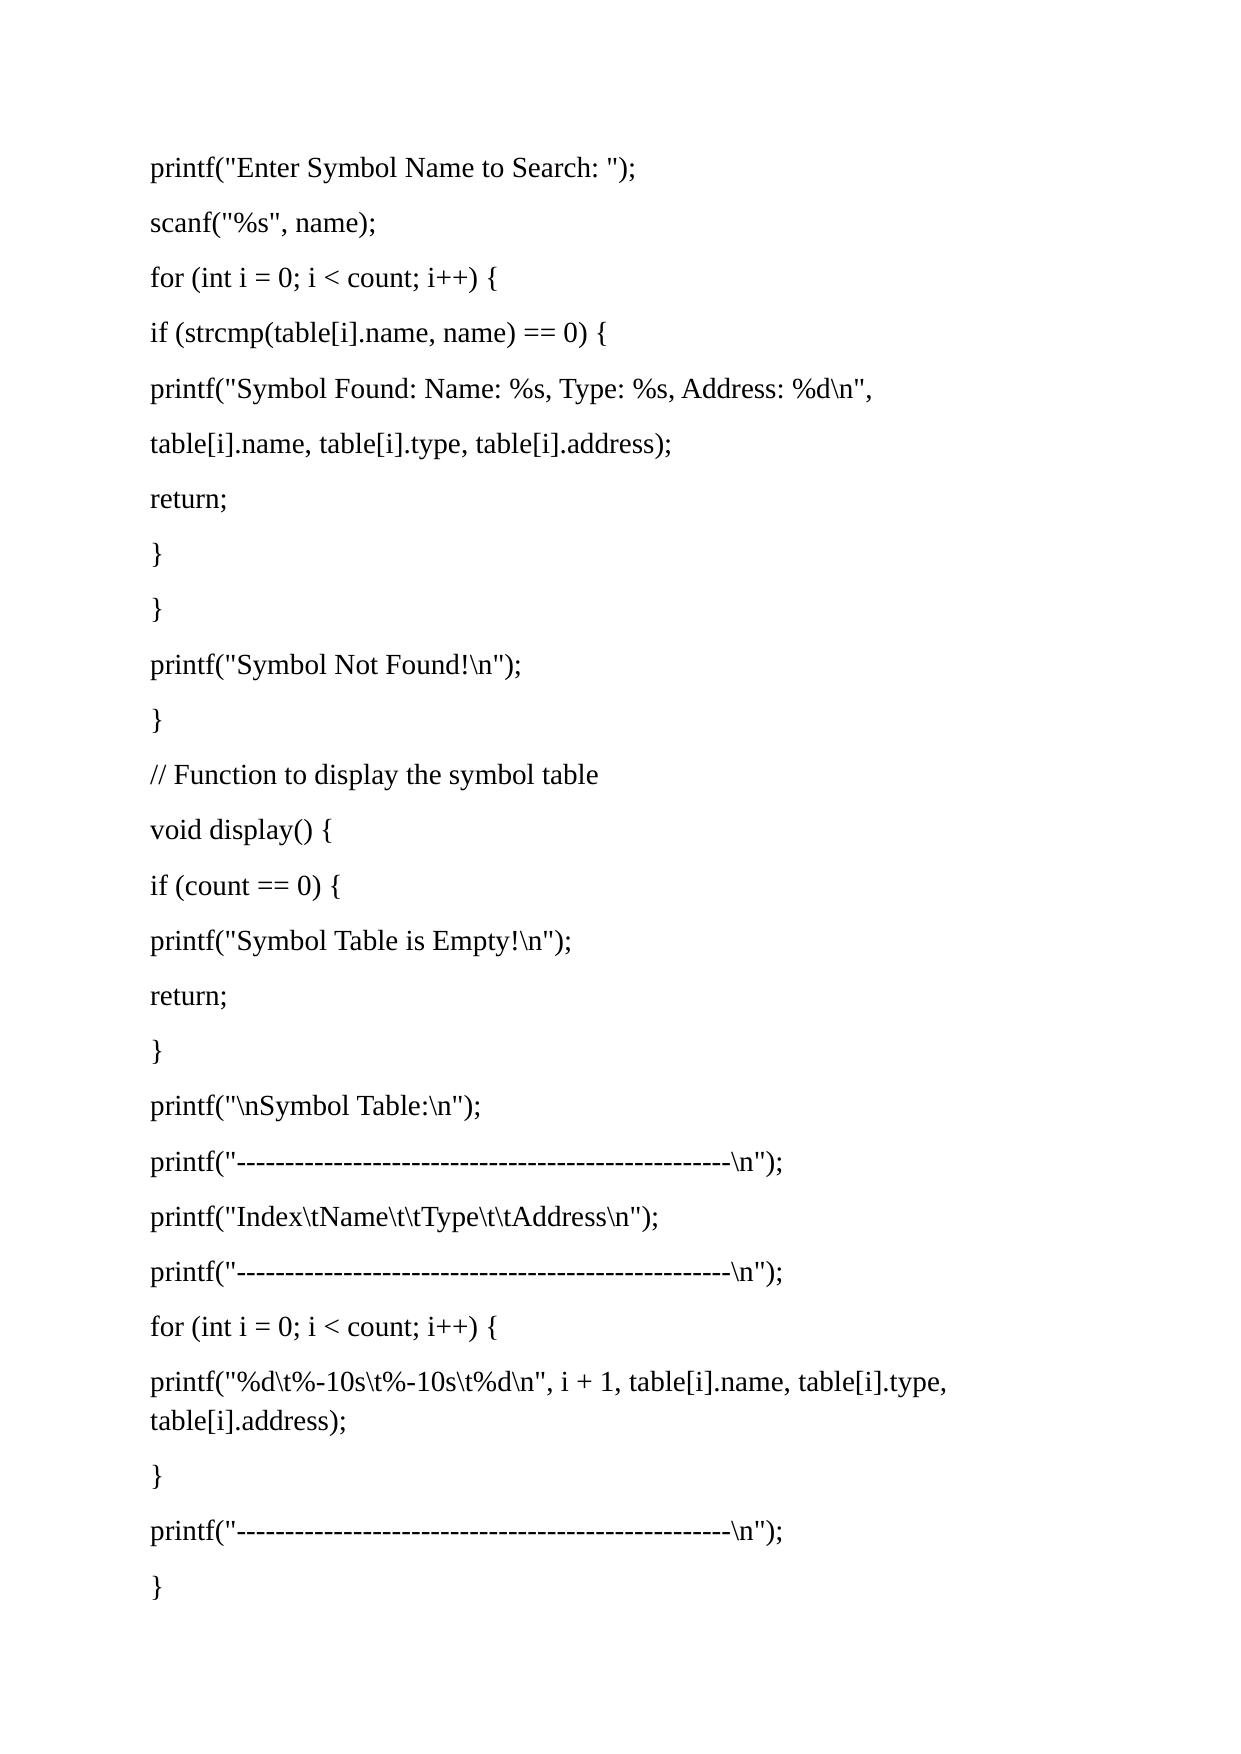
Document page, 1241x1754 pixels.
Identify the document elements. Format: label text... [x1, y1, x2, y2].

text printf("Index\tName\t\tType\t\tAddress\n"); [150, 1199, 1090, 1232]
text return; [150, 978, 1090, 1012]
text } [150, 1033, 1090, 1067]
text } [150, 1569, 1090, 1602]
text } [150, 1458, 1090, 1492]
text void display() { [150, 812, 1090, 846]
text printf("%d\t%-10s\t%-10s\t%d\n", i + 1, table[i].name, table[i].type, table[i].address); [150, 1364, 1090, 1437]
text if (count == 0) { [150, 868, 1090, 901]
text printf("Symbol Found: Name: %s, Type: %s, Address: %d\n", [150, 371, 1090, 404]
text if (strcmp(table[i].name, name) == 0) { [150, 316, 1090, 349]
text for (int i = 0; i < count; i++) { [150, 260, 1090, 294]
text } [150, 536, 1090, 570]
text table[i].name, table[i].type, table[i].address); [150, 426, 1090, 459]
text for (int i = 0; i < count; i++) { [150, 1309, 1090, 1343]
text } [150, 592, 1090, 625]
text printf("Symbol Table is Empty!\n"); [150, 923, 1090, 956]
text printf("---------------------------------------------------\n"); [150, 1513, 1090, 1547]
text scanf("%s", name); [150, 205, 1090, 239]
text printf("---------------------------------------------------\n"); [150, 1144, 1090, 1177]
text } [150, 702, 1090, 736]
text printf("---------------------------------------------------\n"); [150, 1254, 1090, 1288]
text printf("Symbol Not Found!\n"); [150, 647, 1090, 680]
text // Function to display the symbol table [150, 757, 1090, 791]
text printf("\nSymbol Table:\n"); [150, 1088, 1090, 1122]
text return; [150, 481, 1090, 515]
text printf("Enter Symbol Name to Search: "); [150, 150, 1090, 183]
